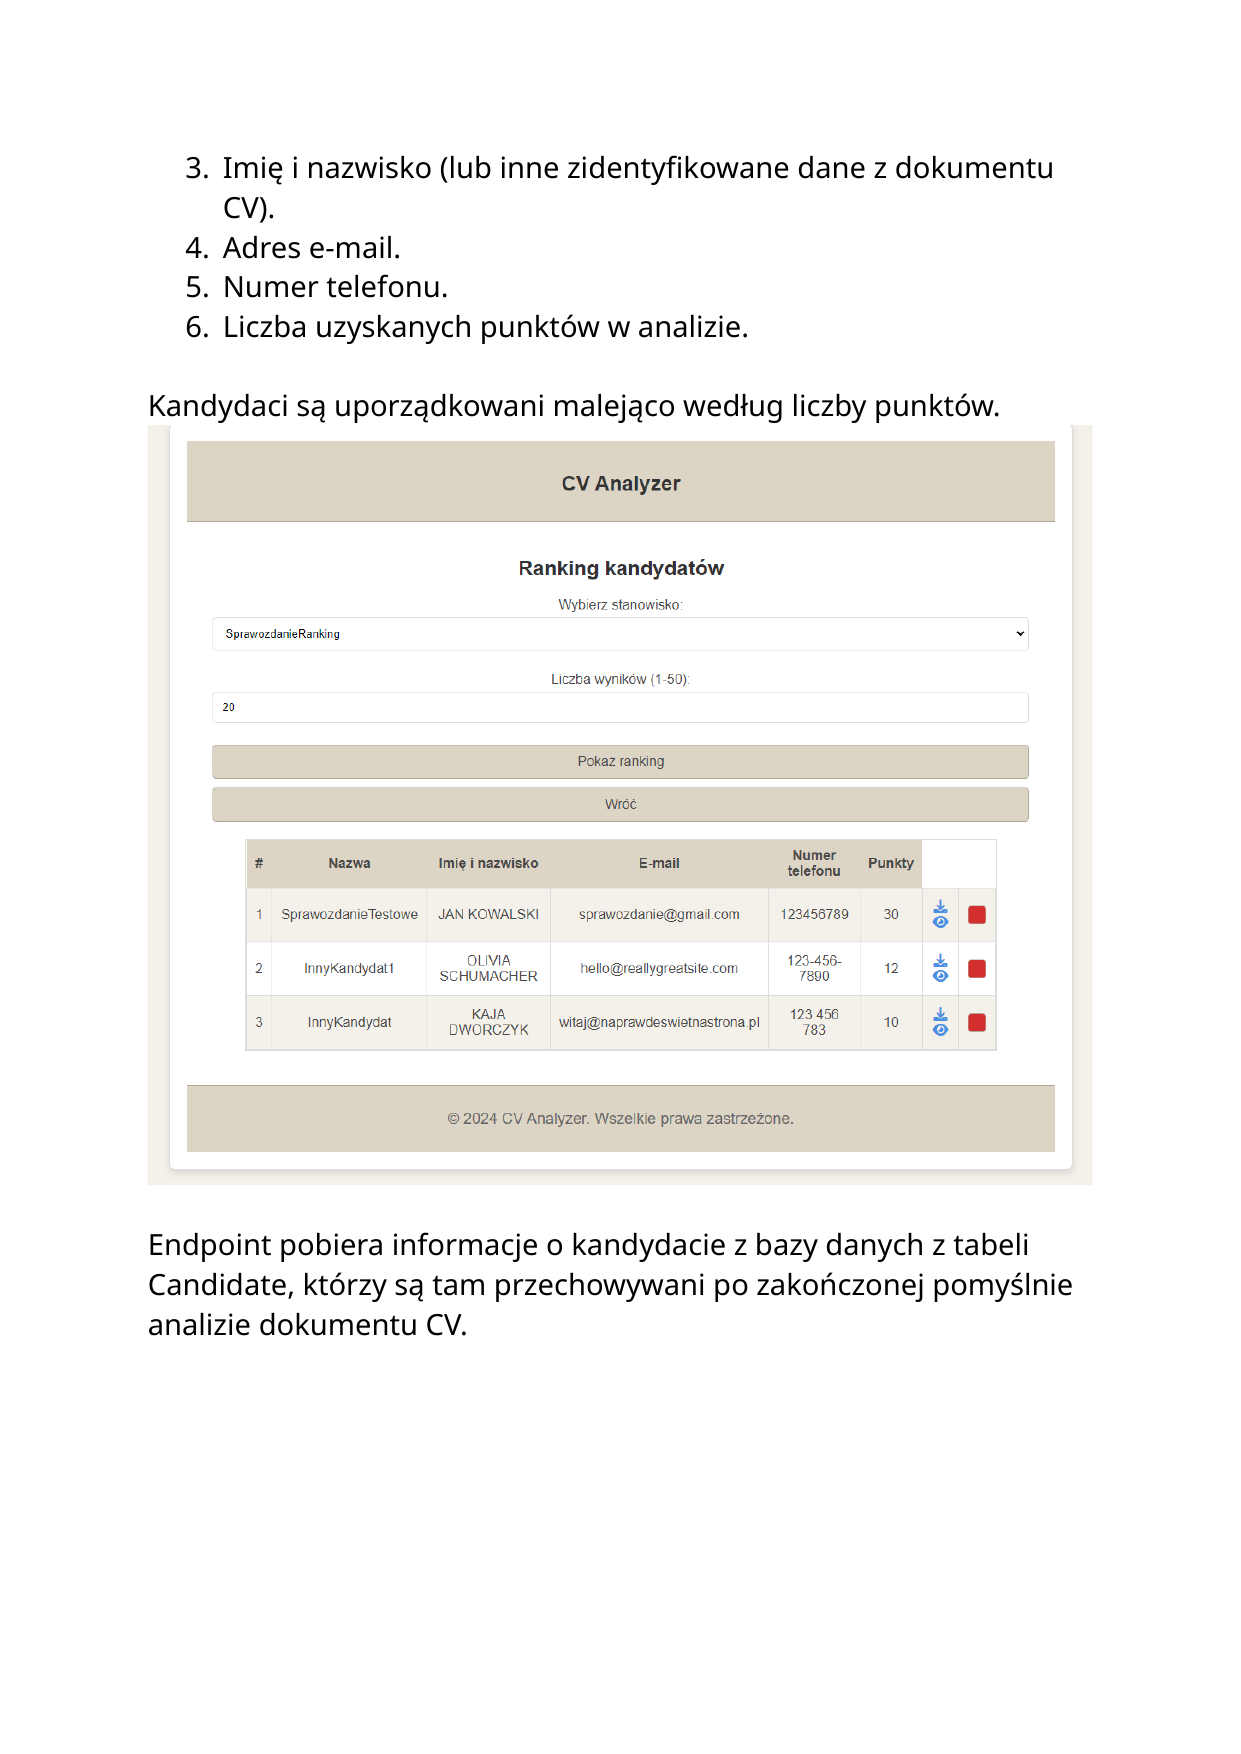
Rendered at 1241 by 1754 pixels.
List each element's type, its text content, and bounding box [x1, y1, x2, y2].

list Adres e-mail. [185, 227, 1093, 267]
text Endpoint pobiera informacje o kandydacie z bazy danych z tabeli Candidate, którzy są tam przechowywani po zakończonej pomyślnie analizie dokumentu CV. [148, 1224, 1093, 1343]
list Imię i nazwisko (lub inne zidentyfikowane dane z dokumentu CV). [185, 148, 1093, 227]
list Numer telefonu. [185, 267, 1093, 306]
picture [147, 425, 1093, 1185]
text Kandydaci są uporządkowani malejąco według liczby punktów. [148, 386, 1093, 425]
list Liczba uzyskanych punktów w analizie. [185, 306, 1093, 346]
